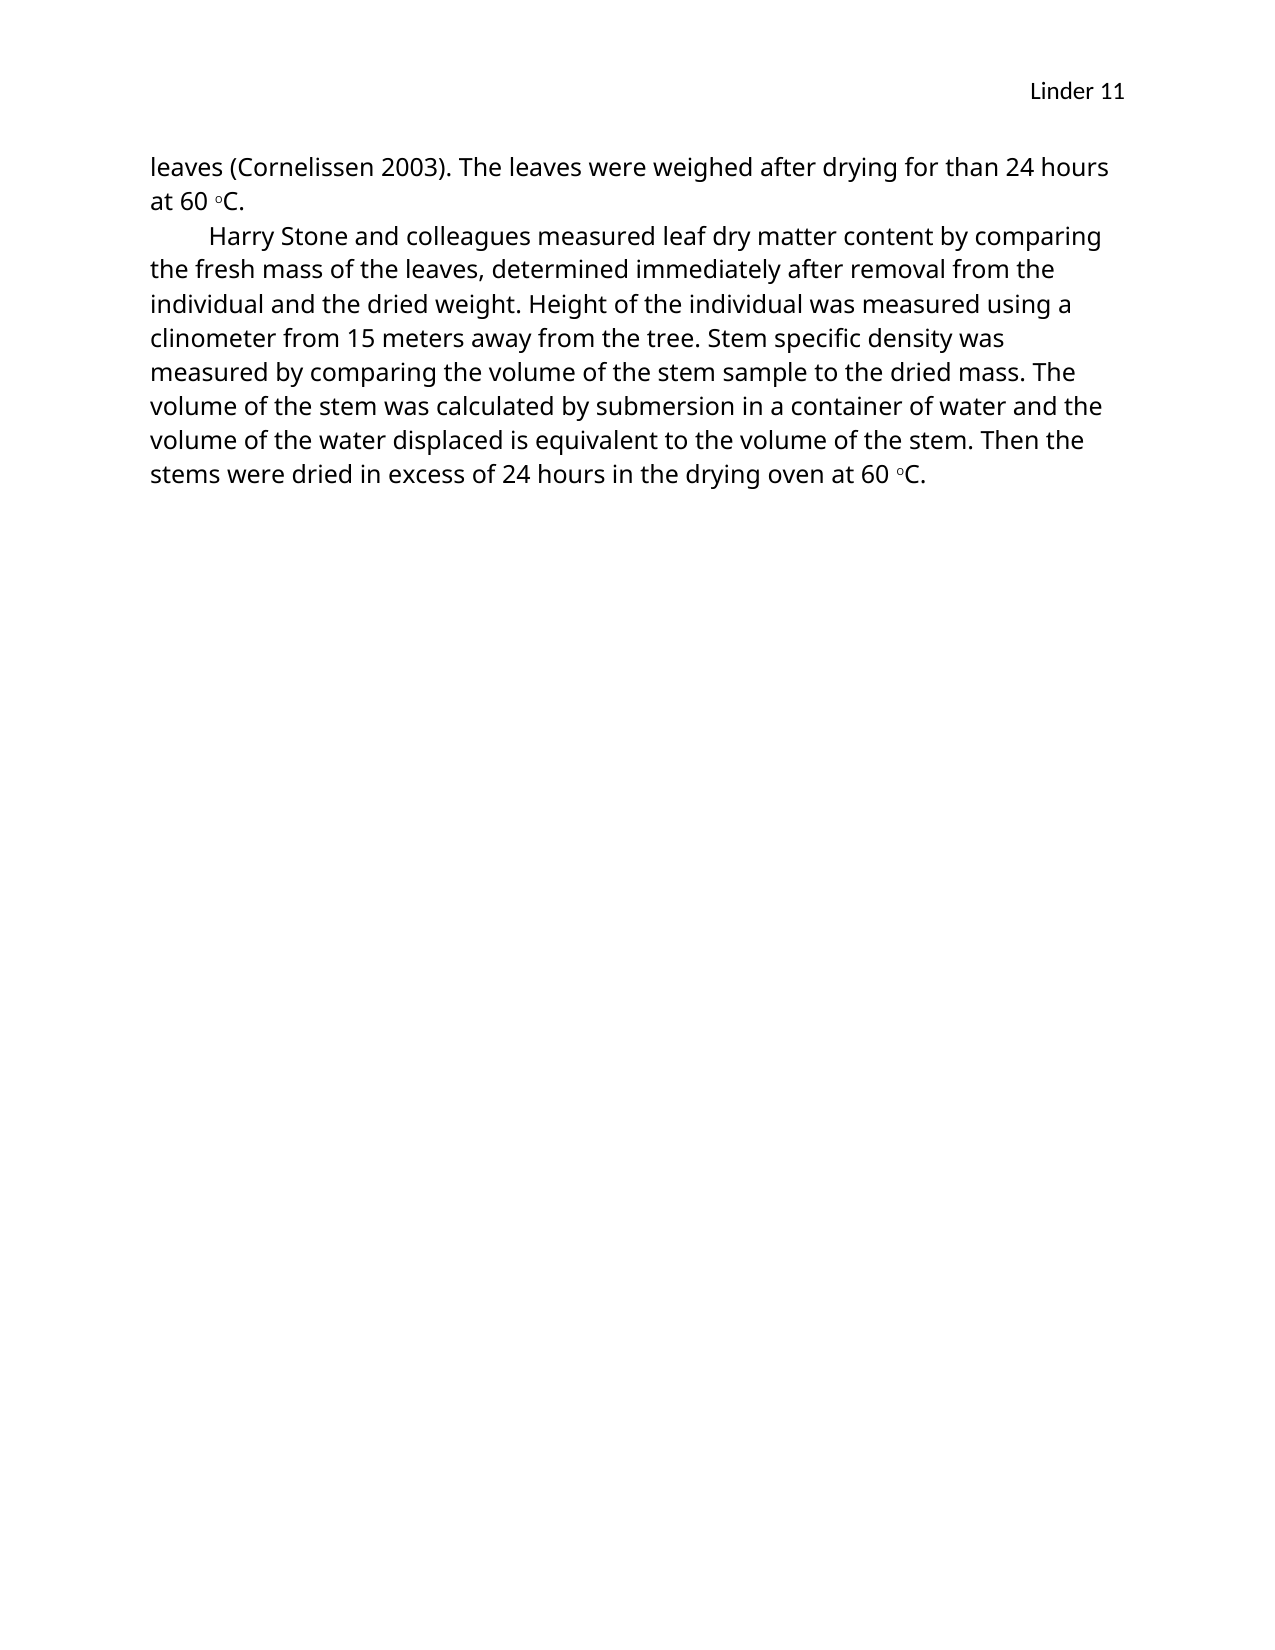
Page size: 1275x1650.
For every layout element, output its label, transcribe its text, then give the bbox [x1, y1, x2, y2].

text Harry Stone and colleagues measured leaf dry matter content by comparing the fresh mass of the leaves, determined immediately after removal from the individual and the dried weight. Height of the individual was measured using a clinometer from 15 meters away from the tree. Stem specific density was measured by comparing the volume of the stem sample to the dried mass. The volume of the stem was calculated by submersion in a container of water and the volume of the water displaced is equivalent to the volume of the stem. Then the stems were dried in excess of 24 hours in the drying oven at 60 OC. [150, 218, 1125, 491]
